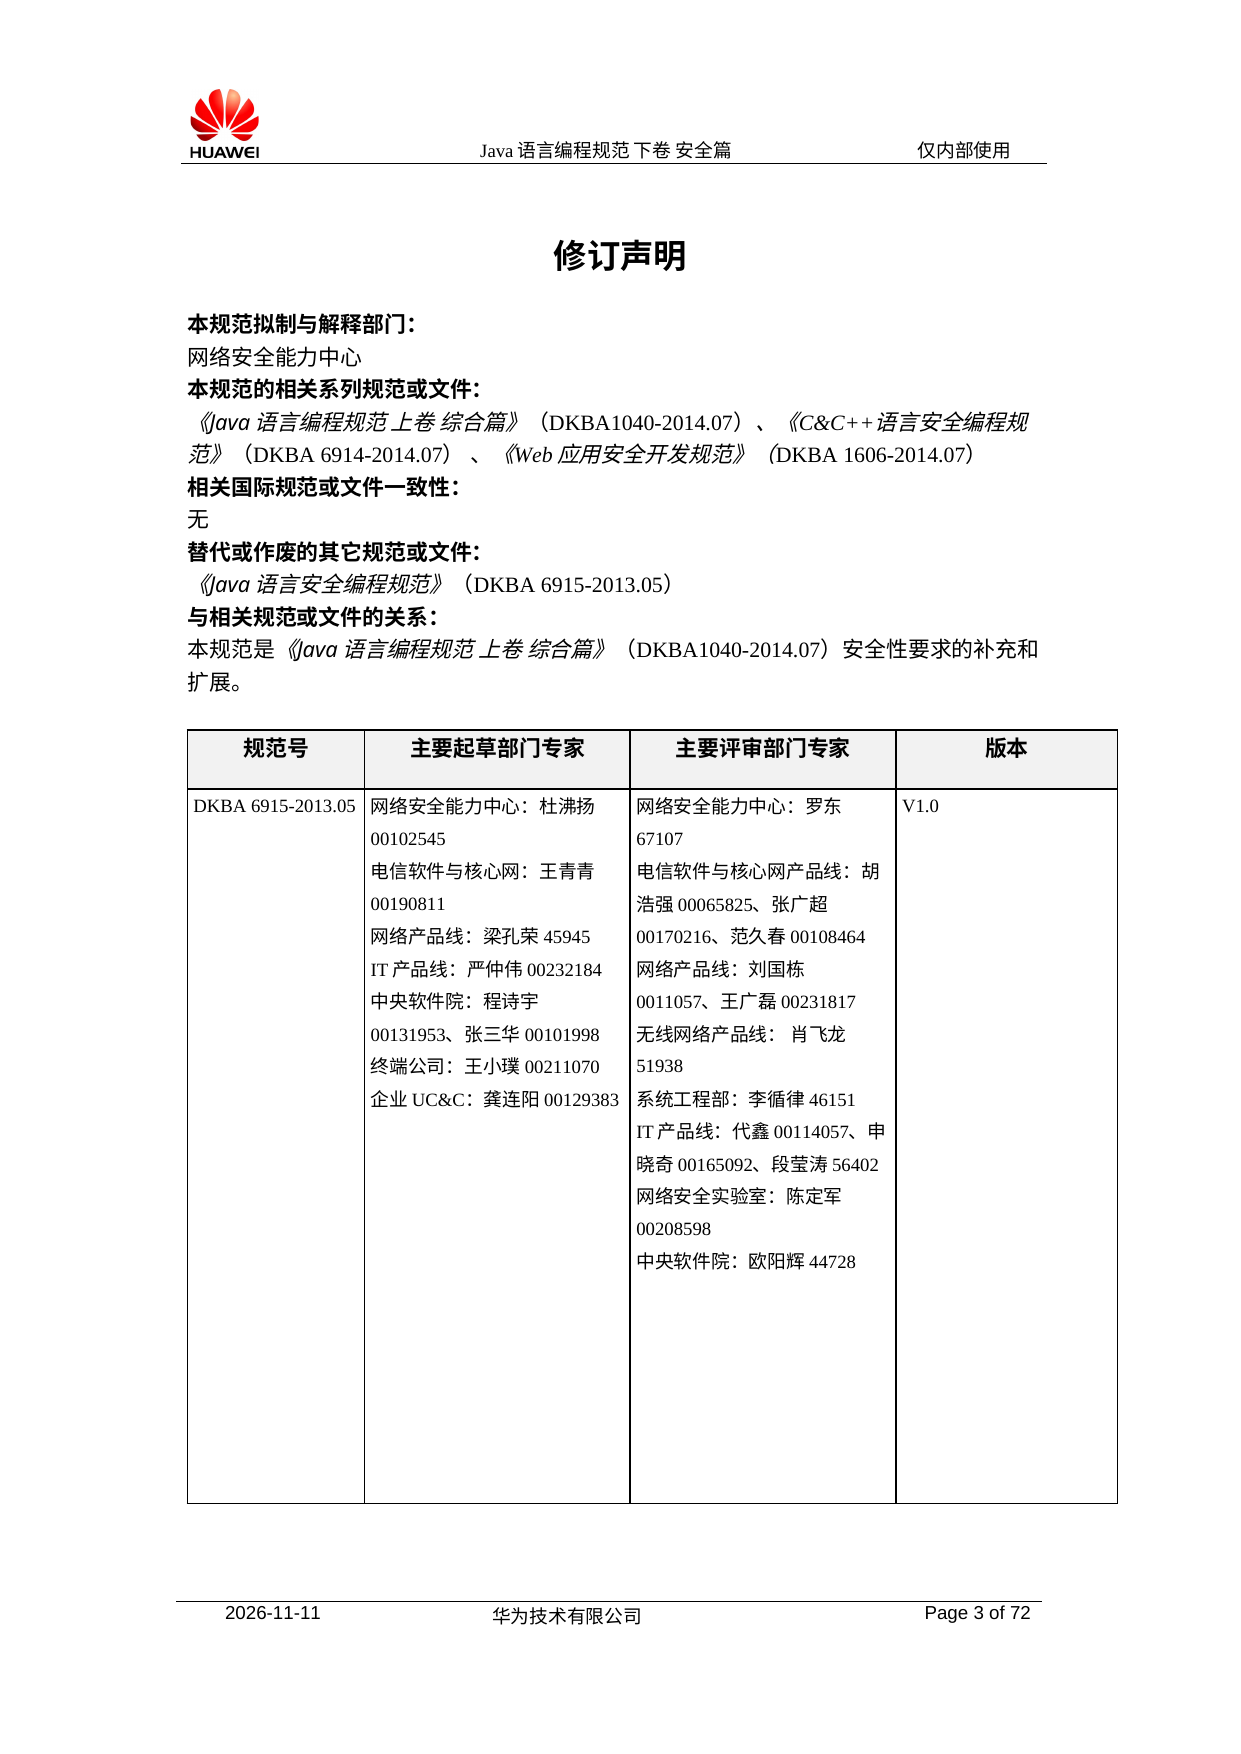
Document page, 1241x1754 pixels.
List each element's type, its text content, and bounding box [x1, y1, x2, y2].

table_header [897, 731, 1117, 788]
text 本规范的相关系列规范或文件： [187, 372, 1053, 404]
subtitle 修订声明 [187, 221, 1053, 286]
text 本规范是《Java语言编程规范 上卷 综合篇》（DKBA1040-2014.07）安全性要求的补充和扩展。 [187, 632, 1053, 697]
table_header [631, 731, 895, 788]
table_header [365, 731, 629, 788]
text 替代或作废的其它规范或文件： [187, 534, 1053, 567]
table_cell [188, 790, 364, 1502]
text 与相关规范或文件的关系： [187, 599, 1053, 632]
text 《Java语言安全编程规范》（DKBA 6915-2013.05） [187, 567, 1053, 599]
text 本规范拟制与解释部门： [187, 307, 1053, 339]
text 无 [187, 502, 1053, 534]
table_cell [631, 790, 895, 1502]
picture [190, 89, 259, 158]
text 《Java语言编程规范 上卷 综合篇》（DKBA1040-2014.07）、《C&C++语言安全编程规范》（DKBA 6914-2014.07） 、《Web应用安全开发规范》（DKBA 1606-2014.07） [187, 404, 1053, 469]
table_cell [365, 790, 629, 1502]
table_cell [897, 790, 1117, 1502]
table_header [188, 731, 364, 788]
text 相关国际规范或文件一致性： [187, 469, 1053, 502]
text 网络安全能力中心 [187, 339, 1053, 372]
